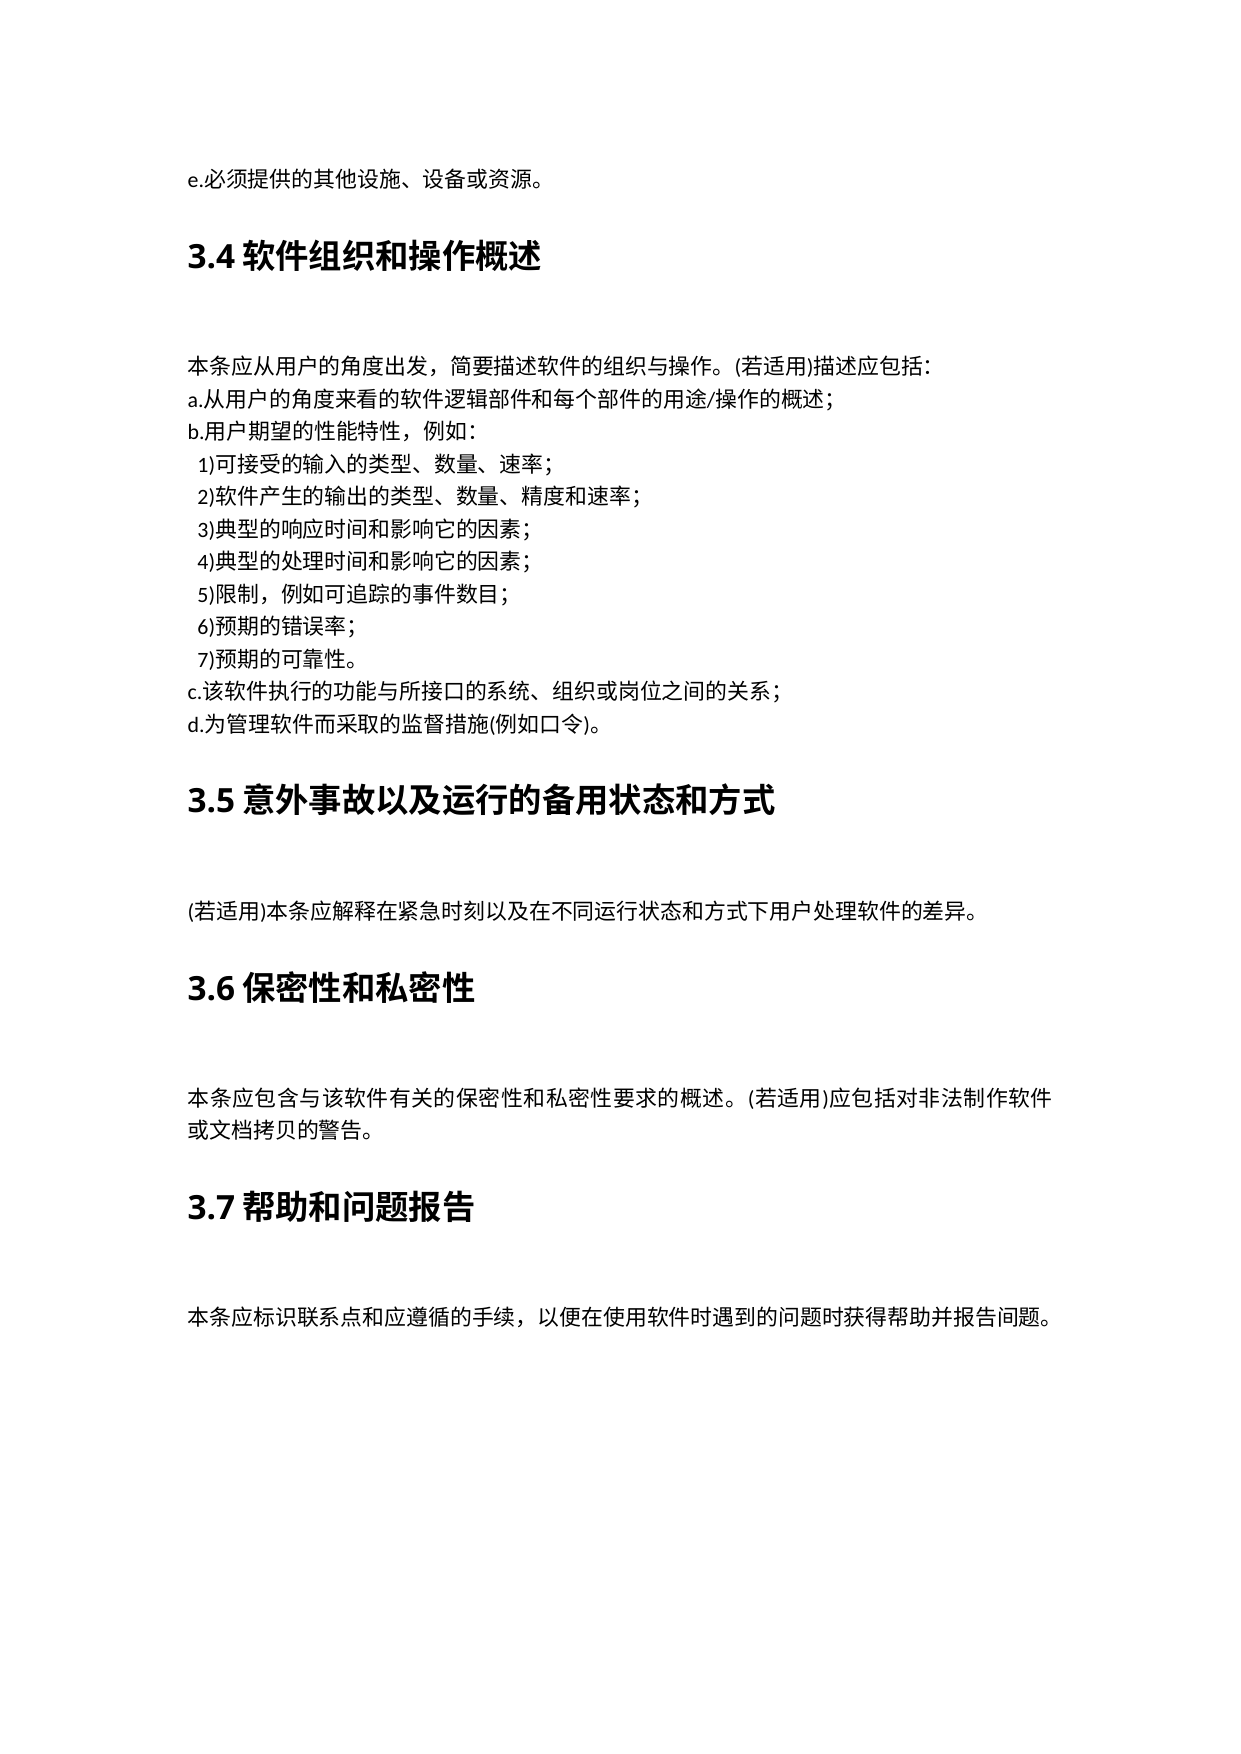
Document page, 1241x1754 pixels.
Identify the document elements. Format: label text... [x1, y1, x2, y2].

text c.该软件执行的功能与所接口的系统、组织或岗位之间的关系； [187, 674, 1053, 706]
text e.必须提供的其他设施、设备或资源。 [187, 162, 1053, 194]
text 6)预期的错误率； [187, 609, 1053, 641]
subtitle 3.5意外事故以及运行的备用状态和方式 [187, 766, 1053, 831]
subtitle 3.7帮助和问题报告 [187, 1172, 1053, 1237]
text 本条应从用户的角度出发，简要描述软件的组织与操作。(若适用)描述应包括： [187, 349, 1053, 381]
text 2)软件产生的输出的类型、数量、精度和速率； [187, 479, 1053, 511]
text 3)典型的响应时间和影响它的因素； [187, 511, 1053, 544]
text 本条应包含与该软件有关的保密性和私密性要求的概述。(若适用)应包括对非法制作软件或文档拷贝的警告。 [187, 1080, 1053, 1145]
text 7)预期的可靠性。 [187, 641, 1053, 674]
text a.从用户的角度来看的软件逻辑部件和每个部件的用途/操作的概述； [187, 381, 1053, 414]
text b.用户期望的性能特性，例如： [187, 414, 1053, 446]
text d.为管理软件而采取的监督措施(例如口令)。 [187, 706, 1053, 739]
text (若适用)本条应解释在紧急时刻以及在不同运行状态和方式下用户处理软件的差异。 [187, 893, 1053, 926]
subtitle 3.4软件组织和操作概述 [187, 222, 1053, 287]
subtitle 3.6保密性和私密性 [187, 953, 1053, 1018]
text 4)典型的处理时间和影响它的因素； [187, 544, 1053, 576]
text 5)限制，例如可追踪的事件数目； [187, 576, 1053, 609]
text 1)可接受的输入的类型、数量、速率； [187, 446, 1053, 479]
text 本条应标识联系点和应遵循的手续，以便在使用软件时遇到的问题时获得帮助并报告间题。 [187, 1300, 1053, 1332]
